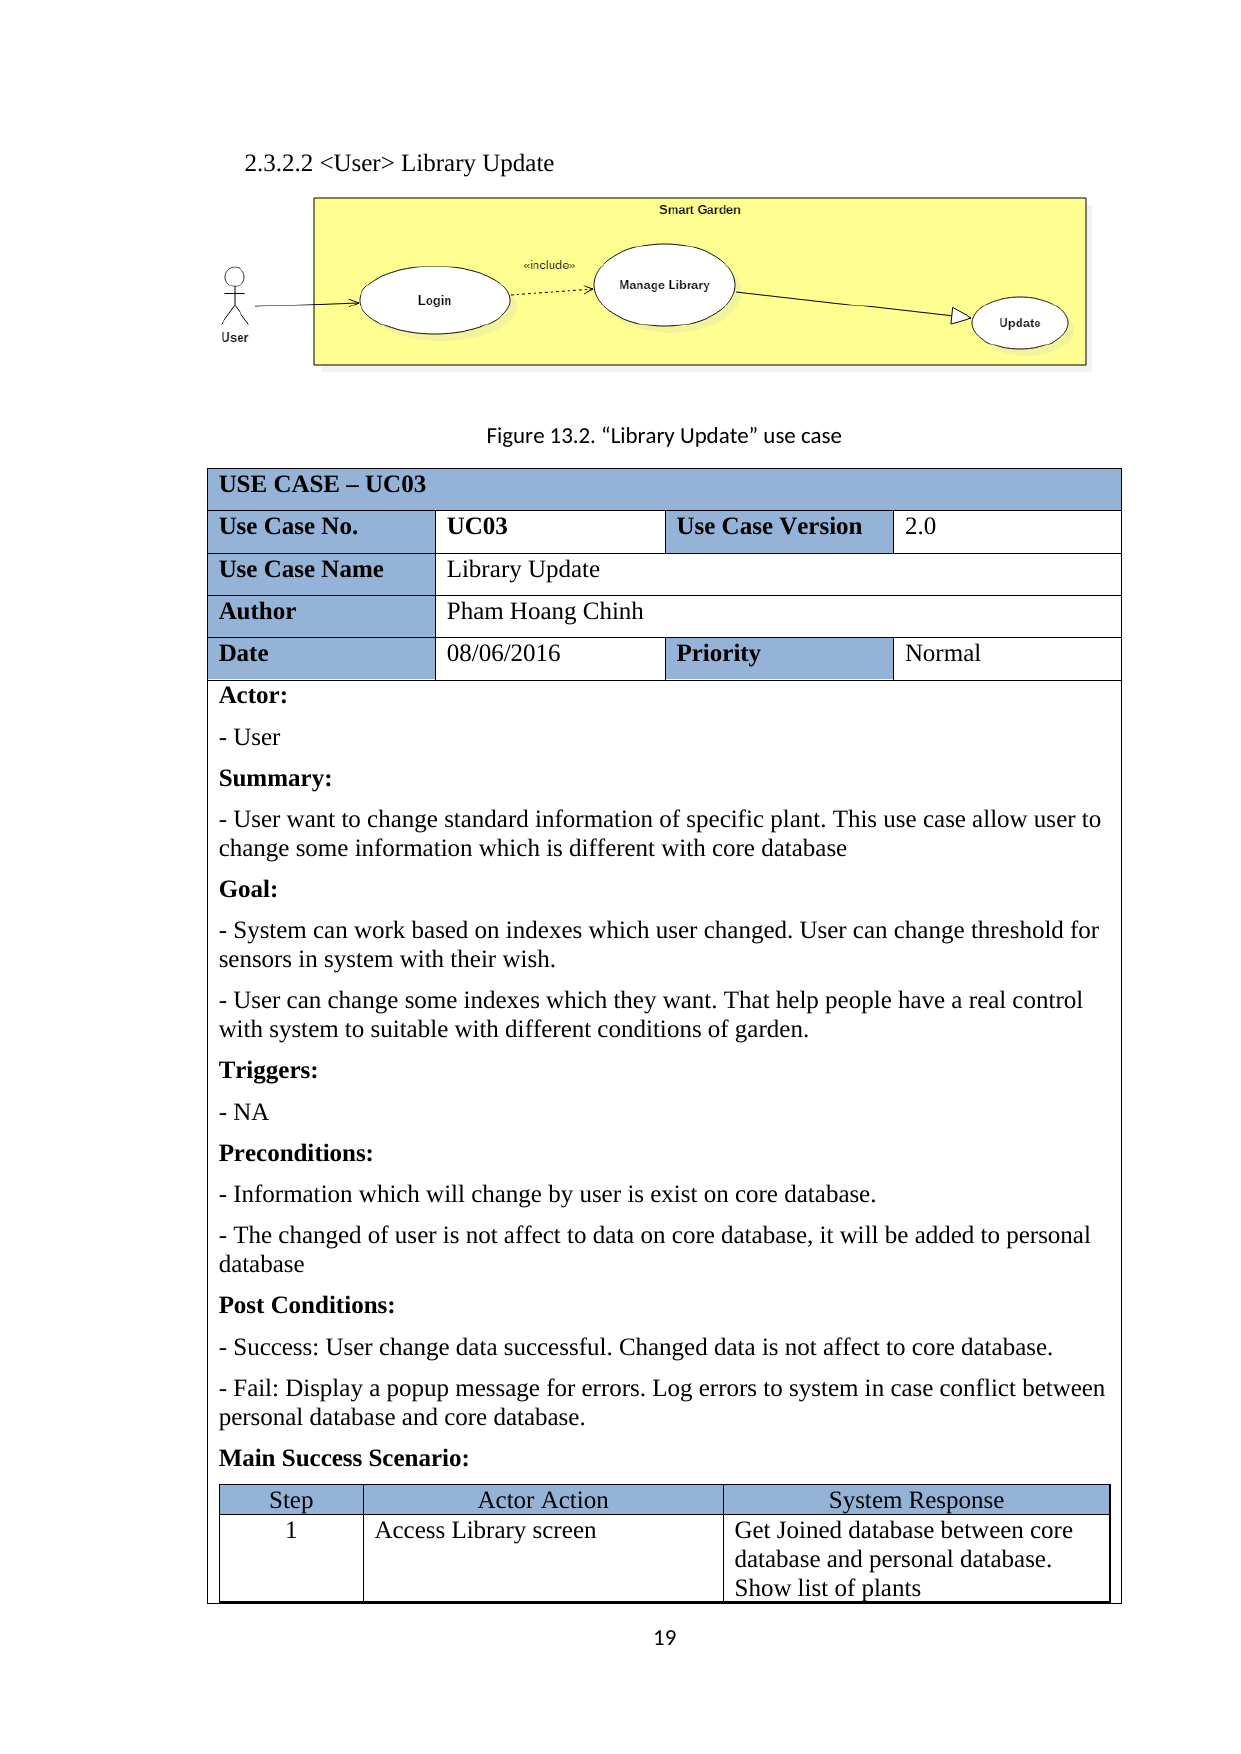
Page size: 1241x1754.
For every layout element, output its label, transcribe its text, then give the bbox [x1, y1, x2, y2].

table_cell 2.0 [894, 511, 1121, 553]
table_cell Pham Hoang Chinh [436, 596, 1121, 637]
table_cell Library Update [436, 554, 1121, 595]
text Figure 13.2. “Library Update” use case [207, 421, 1122, 449]
table_cell 08/06/2016 [436, 638, 665, 679]
text 2.3.2.2 <User> Library Update [207, 148, 1122, 176]
table_cell UC03 [436, 511, 665, 553]
table_cell Use Case Name [208, 554, 435, 595]
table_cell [208, 681, 1121, 1602]
table_cell Date [208, 638, 435, 679]
table_cell Normal [894, 638, 1121, 679]
table_cell Priority [666, 638, 893, 679]
table_cell Author [208, 596, 435, 637]
table_header USE CASE – UC03 [208, 469, 1121, 510]
picture [206, 188, 1123, 403]
table_cell Use Case Version [666, 511, 893, 553]
table_cell Use Case No. [208, 511, 435, 553]
